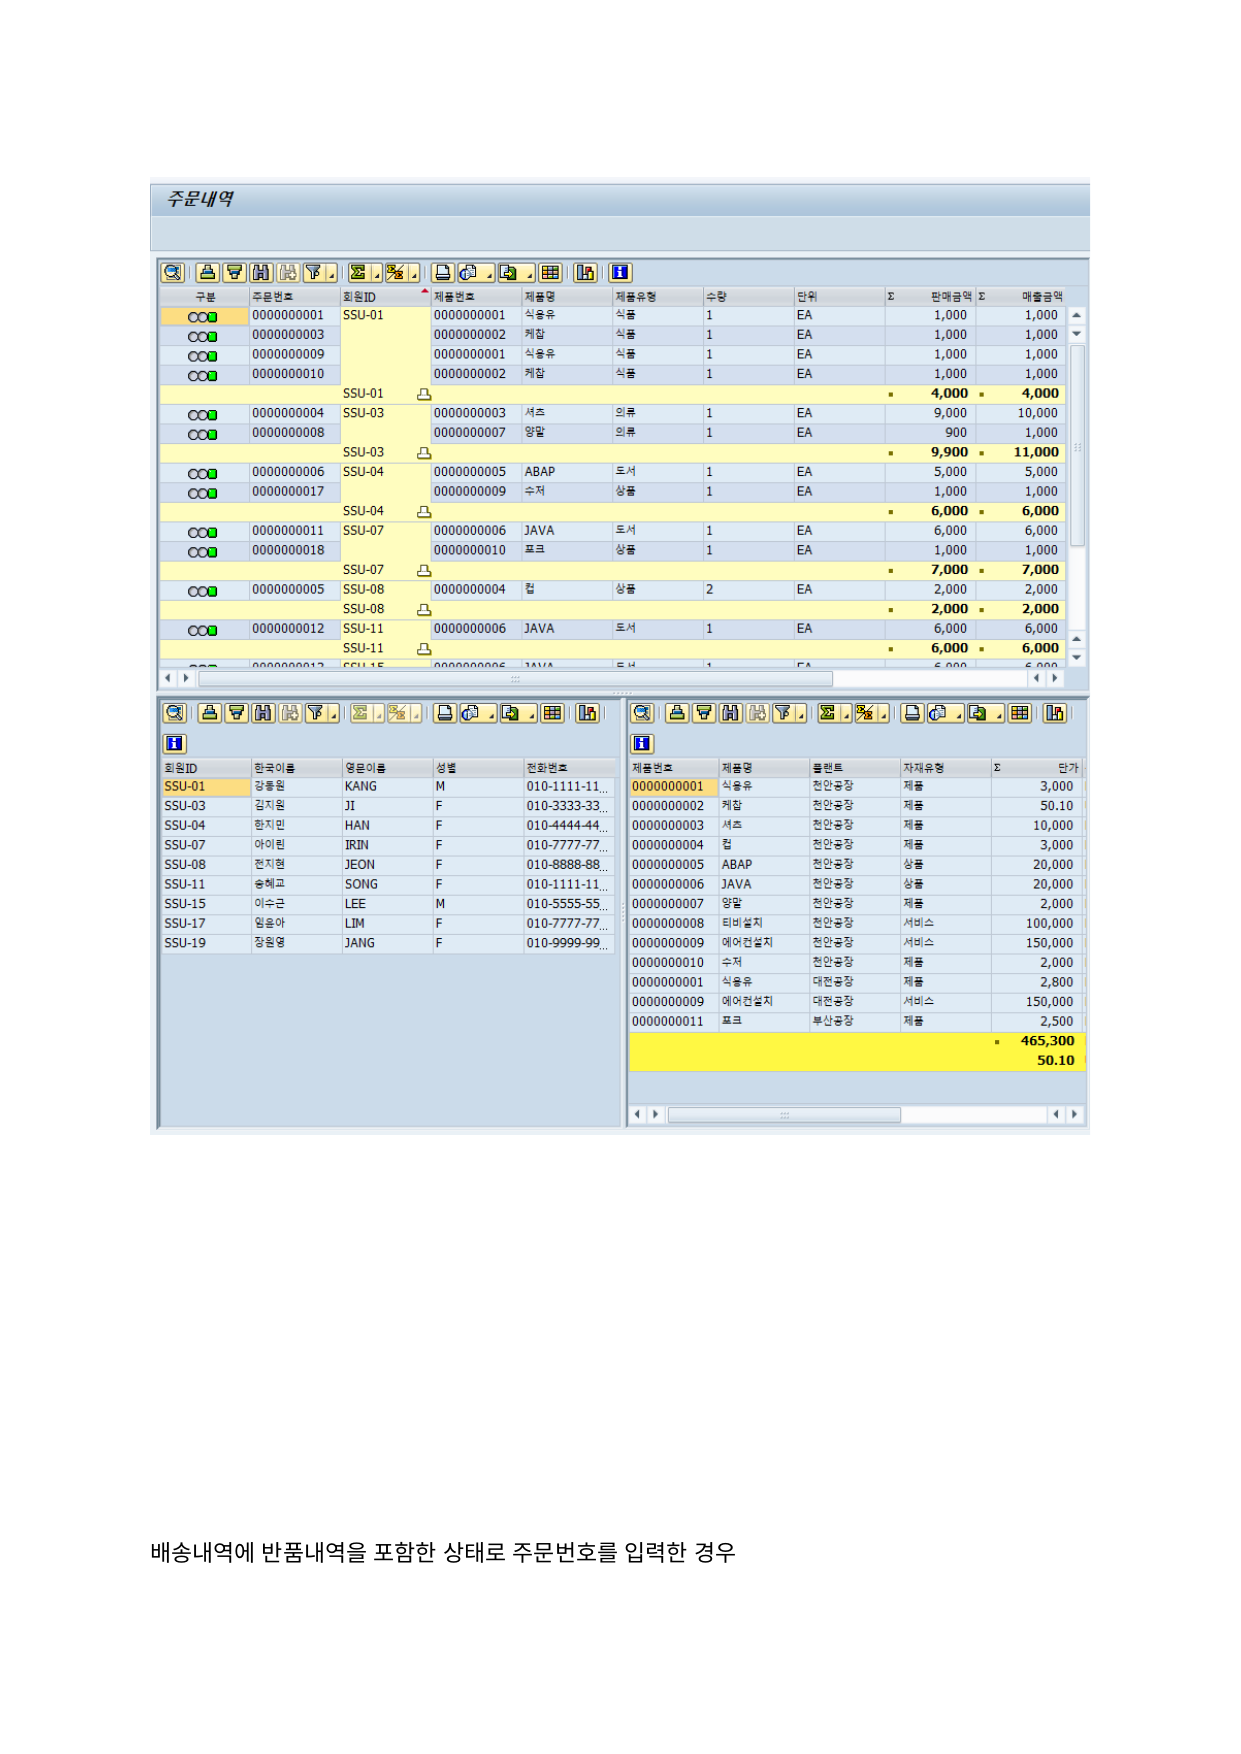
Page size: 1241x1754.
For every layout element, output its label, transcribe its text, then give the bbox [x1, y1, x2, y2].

picture [150, 177, 1091, 1135]
text 배송내역에 반품내역을 포함한 상태로 주문번호를 입력한 경우 [150, 1535, 1090, 1568]
